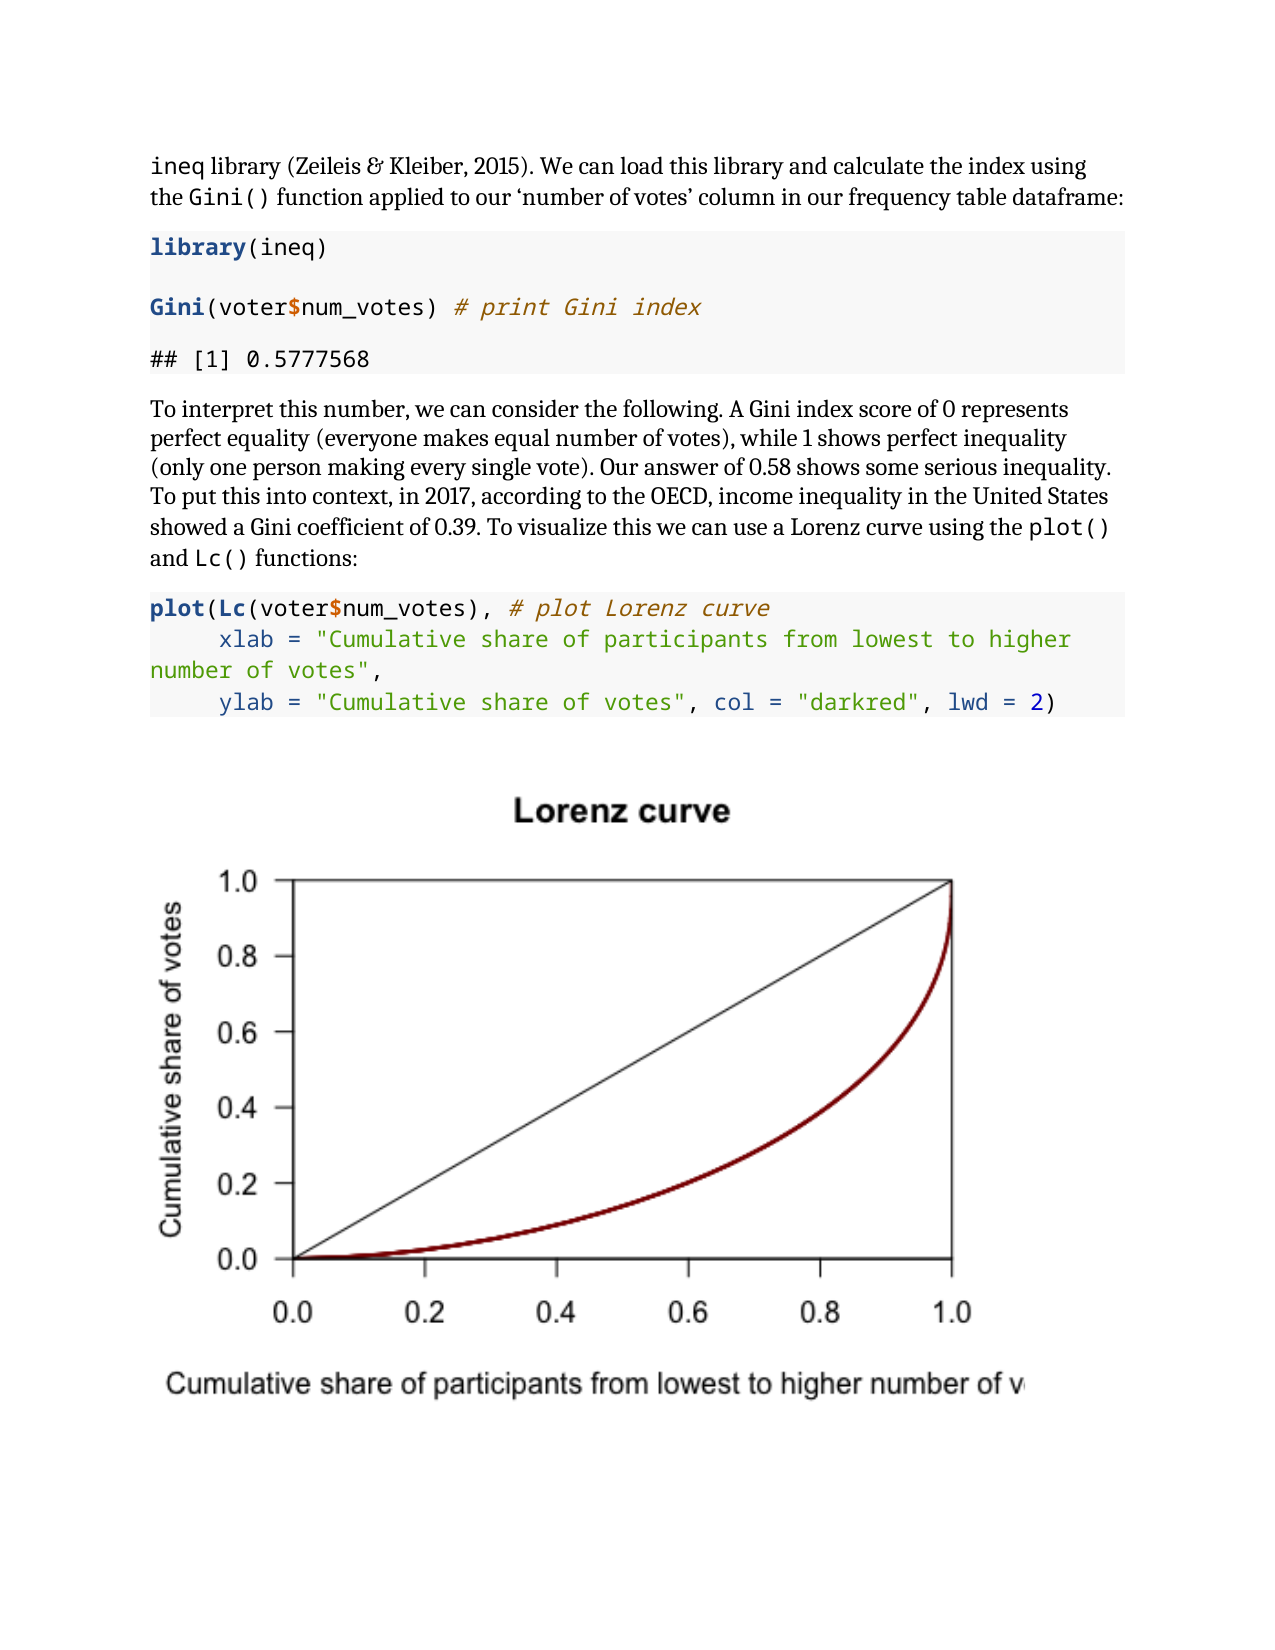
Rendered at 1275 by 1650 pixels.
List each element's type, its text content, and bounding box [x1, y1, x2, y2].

picture [150, 737, 1025, 1438]
text library(ineq) Gini(voter$num_votes) # print Gini index [150, 231, 1125, 322]
text plot(Lc(voter$num_votes), # plot Lorenz curve xlab = "Cumulative share of participants from lowest to higher number of votes", ylab = "Cumulative share of votes", col = "darkred", lwd = 2) [384, 592, 1125, 717]
text ## [1] 0.5777568 [150, 343, 1125, 374]
text To interpret this number, we can consider the following. A Gini index score of 0 represents perfect equality (everyone makes equal number of votes), while 1 shows perfect inequality (only one person making every single vote). Our answer of 0.58 shows some serious inequality. To put this into context, in 2017, according to the OECD, income inequality in the United States showed a Gini coefficient of 0.39. To visualize this we can use a Lorenz curve using the plot() and Lc() functions: [150, 395, 1125, 573]
